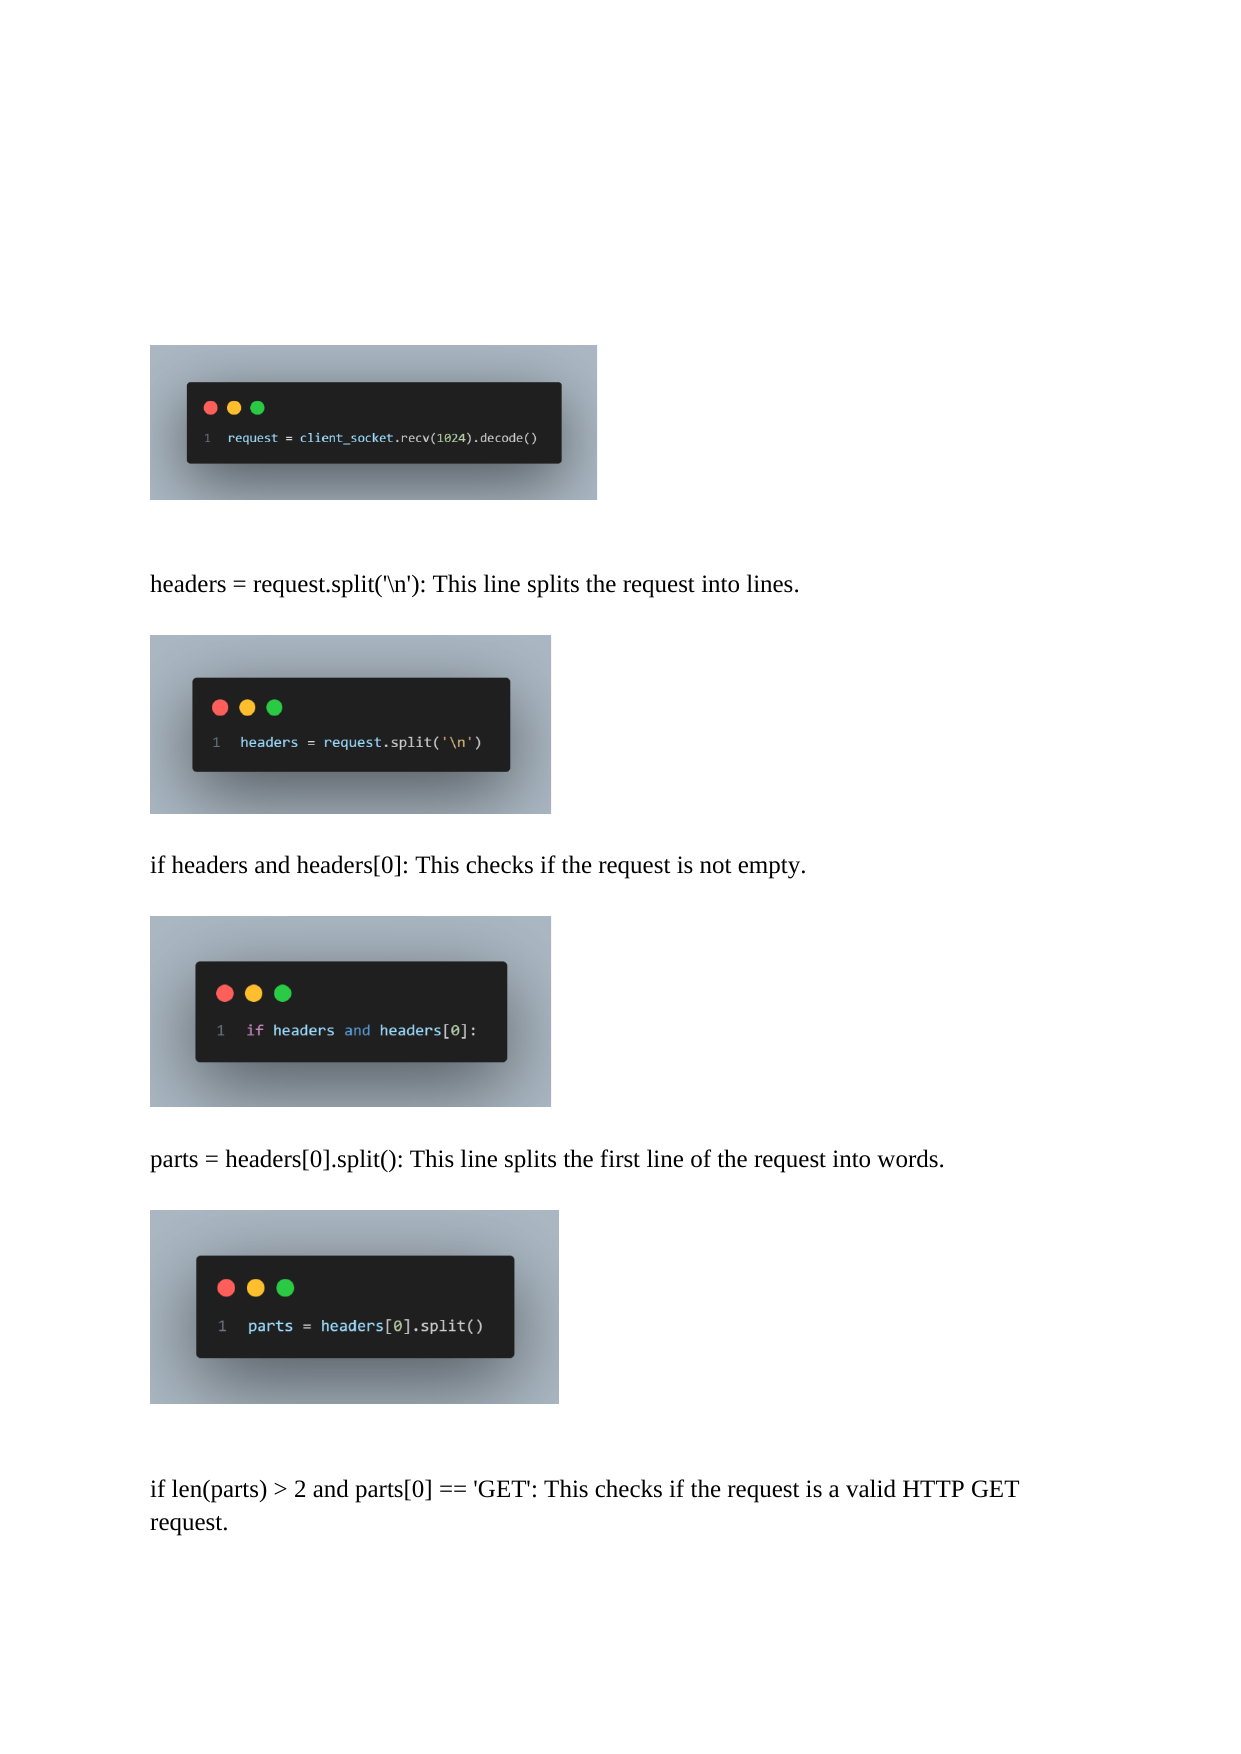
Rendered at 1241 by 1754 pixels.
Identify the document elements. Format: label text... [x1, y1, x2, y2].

text headers = request.split('\n'): This line splits the request into lines. [150, 569, 1090, 598]
picture [150, 916, 552, 1107]
picture [150, 635, 552, 814]
text parts = headers[0].split(): This line splits the first line of the request into words. [150, 1144, 1090, 1173]
picture [150, 345, 598, 500]
text if headers and headers[0]: This checks if the request is not empty. [150, 851, 1090, 879]
text if len(parts) > 2 and parts[0] == 'GET': This checks if the request is a valid HTTP GET request. [150, 1474, 1090, 1536]
picture [150, 1210, 559, 1404]
